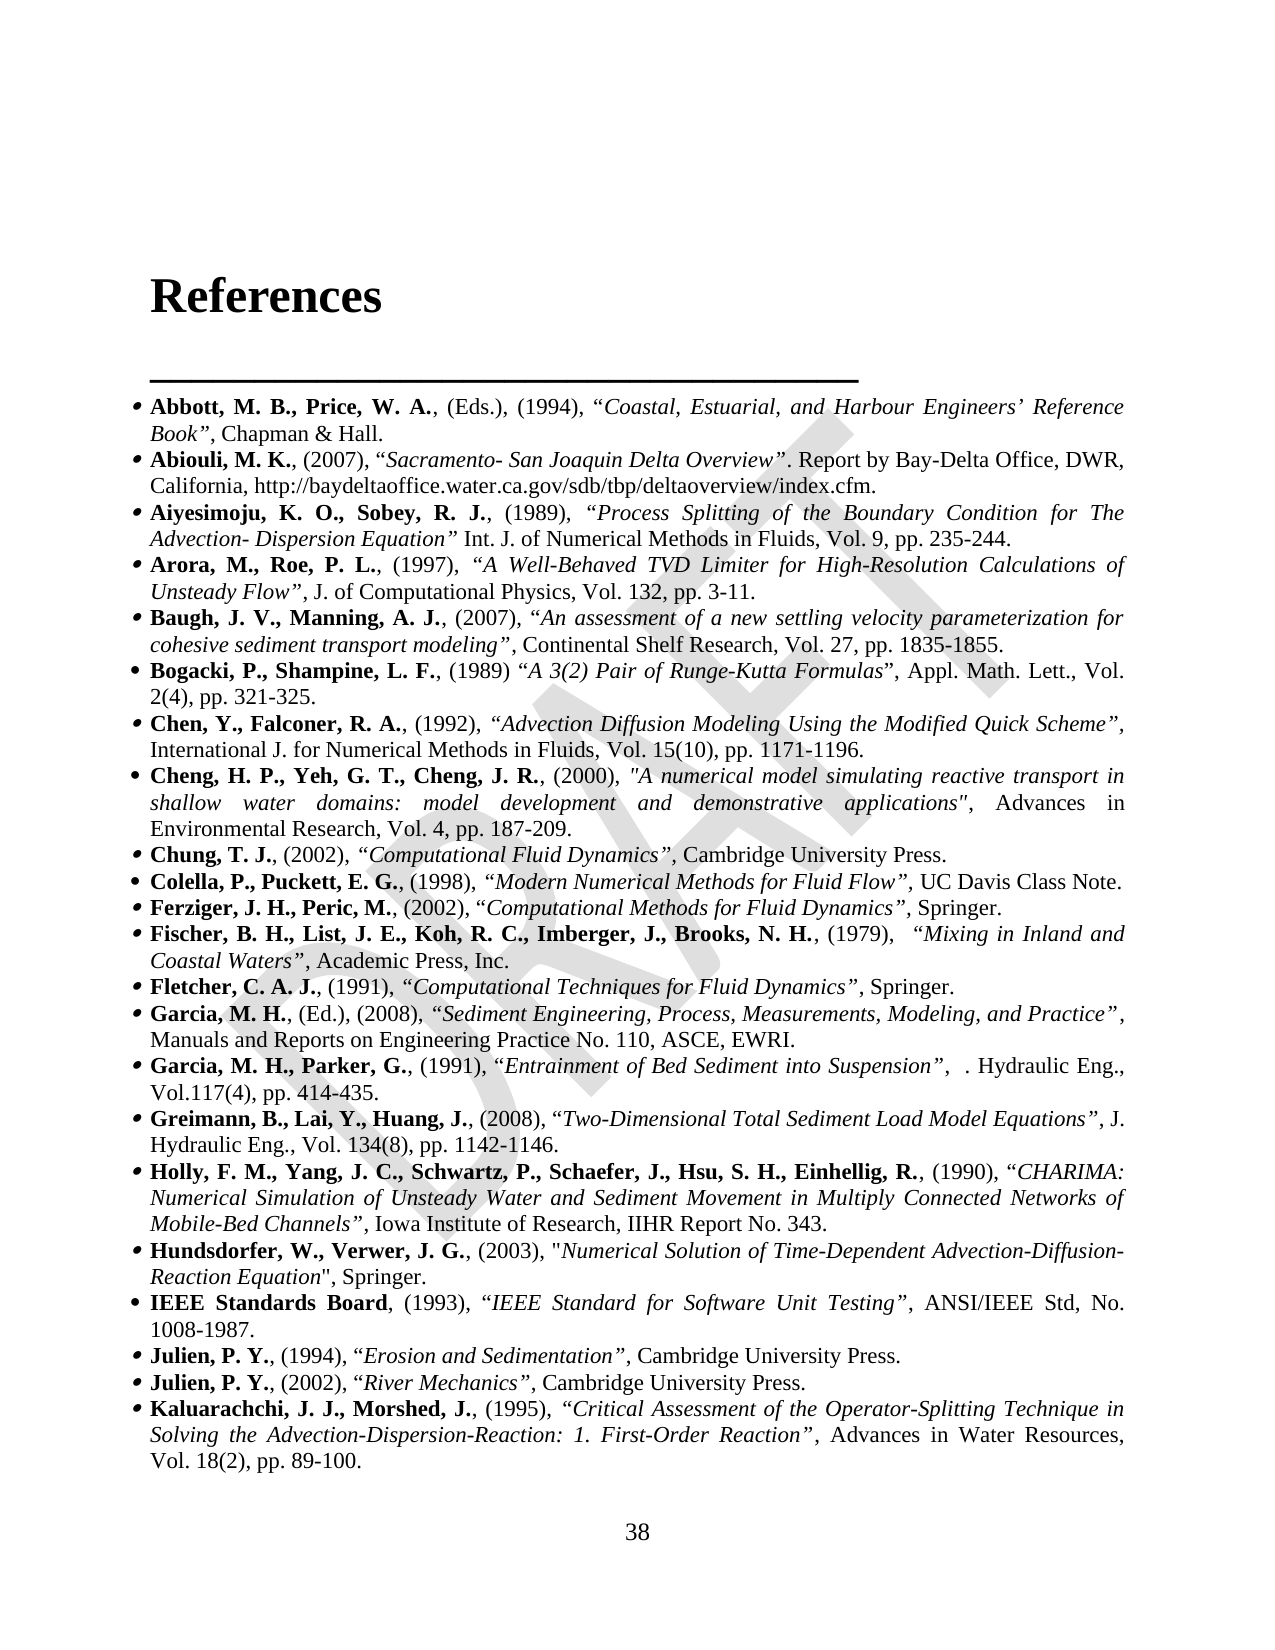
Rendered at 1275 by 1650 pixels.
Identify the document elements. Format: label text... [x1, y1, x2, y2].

subtitle References [150, 266, 1125, 323]
list Abbott, M. B., Price, W. A., (Eds.), (1994), “Coastal, Estuarial, and Harbour Engineers’ Reference Book”, Chapman & Hall. [131, 393, 1125, 446]
list Bogacki, P., Shampine, L. F., (1989) “A 3(2) Pair of Runge-Kutta Formulas”, Appl. Math. Lett., Vol. 2(4), pp. 321-325. [131, 657, 1125, 710]
list Kaluarachchi, J. J., Morshed, J., (1995), “Critical Assessment of the Operator-Splitting Technique in Solving the Advection-Dispersion-Reaction: 1. First-Order Reaction”, Advances in Water Resources, Vol. 18(2), pp. 89-100. [131, 1395, 1125, 1474]
list Chung, T. J., (2002), “Computational Fluid Dynamics”, Press. [131, 841, 1125, 868]
text __________________________________ [150, 338, 1125, 386]
list Holly, F. M., Yang, J. C., Schwartz, P., Schaefer, J., Hsu, S. H., Einhellig, R., (1990), “CHARIMA: Numerical Simulation of Unsteady Water and Sediment Movement in Multiply Connected Networks of Mobile-Bed Channels”, Institute of Research, IIHR Report No. 343. [131, 1158, 1125, 1237]
list Aiyesimoju, K. O., Sobey, R. J., (1989), “Process Splitting of the Boundary Condition for The Advection- Dispersion Equation” Int. J. of Numerical Methods in Fluids, Vol. 9, pp. 235-244. [131, 499, 1125, 552]
list Chen, Y., Falconer, R. A., (1992), “Advection Diffusion Modeling Using the Modified Quick Scheme”, International J. for Numerical Methods in Fluids, Vol. 15(10), pp. 1171-1196. [131, 710, 1125, 762]
list Arora, M., Roe, P. L., (1997), “A Well-Behaved TVD Limiter for High-Resolution Calculations of Unsteady Flow”, J. of Computational Physics, Vol. 132, pp. 3-11. [131, 552, 1125, 604]
list Colella, P., Puckett, E. G., (1998), “Modern Numerical Methods for Fluid Flow”, UC Davis Class Note. [131, 868, 1125, 894]
list Garcia, M. H., (Ed.), (2008), “Sediment Engineering, Process, Measurements, Modeling, and Practice”, Manuals and Reports on Engineering Practice No. 110, ASCE, EWRI. [131, 999, 1125, 1052]
list Ferziger, J. H., Peric, M., (2002), “Computational Methods for Fluid Dynamics”, Springer. [131, 894, 1125, 921]
list IEEE Standards Board, (1993), “IEEE Standard for Software Unit Testing”, ANSI/IEEE Std, No. 1008-1987. [131, 1289, 1125, 1342]
list Hundsdorfer, W., Verwer, J. G., (2003), "Numerical Solution of Time-Dependent Advection-Diffusion-Reaction Equation", Springer. [131, 1237, 1125, 1289]
list Fletcher, C. A. J., (1991), “Computational Techniques for Fluid Dynamics”, Springer. [131, 973, 1125, 999]
list Fischer, B. H., List, J. E., Koh, R. C., Imberger, J., Brooks, N. H., (1979), “Mixing in Inland and Coastal Waters”, Academic Press, Inc. [131, 921, 1125, 973]
list Baugh, J. V., Manning, A. J., (2007), “An assessment of a new settling velocity parameterization for cohesive sediment transport modeling”, Continental Shelf Research, Vol. 27, pp. 1835-1855. [131, 604, 1125, 657]
list Cheng, H. P., Yeh, G. T., Cheng, J. R., (2000), "A numerical model simulating reactive transport in shallow water domains: model development and demonstrative applications", Advances in Environmental Research, Vol. 4, pp. 187-209. [131, 762, 1125, 841]
list Greimann, B., Lai, Y., Huang, J., (2008), “Two-Dimensional Total Sediment Load Model Equations”, J. Hydraulic , Vol. 134(8), pp. 1142-1146. [131, 1105, 1125, 1158]
list Abiouli, M. K., (2007), “ Delta Overview”. Report by Bay-Delta Office, DWR, , http://baydeltaoffice.water.ca.gov/sdb/tbp/deltaoverview/index.cfm. [131, 446, 1125, 499]
list Julien, P. Y., (1994), “Erosion and Sedimentation”, Press. [131, 1342, 1125, 1368]
list Julien, P. Y., (2002), “River Mechanics”, Press. [131, 1368, 1125, 1395]
list Garcia, M. H., Parker, G., (1991), “Entrainment of Bed Sediment into Suspension”, . Hydraulic , Vol.117(4), pp. 414-435. [131, 1052, 1125, 1105]
